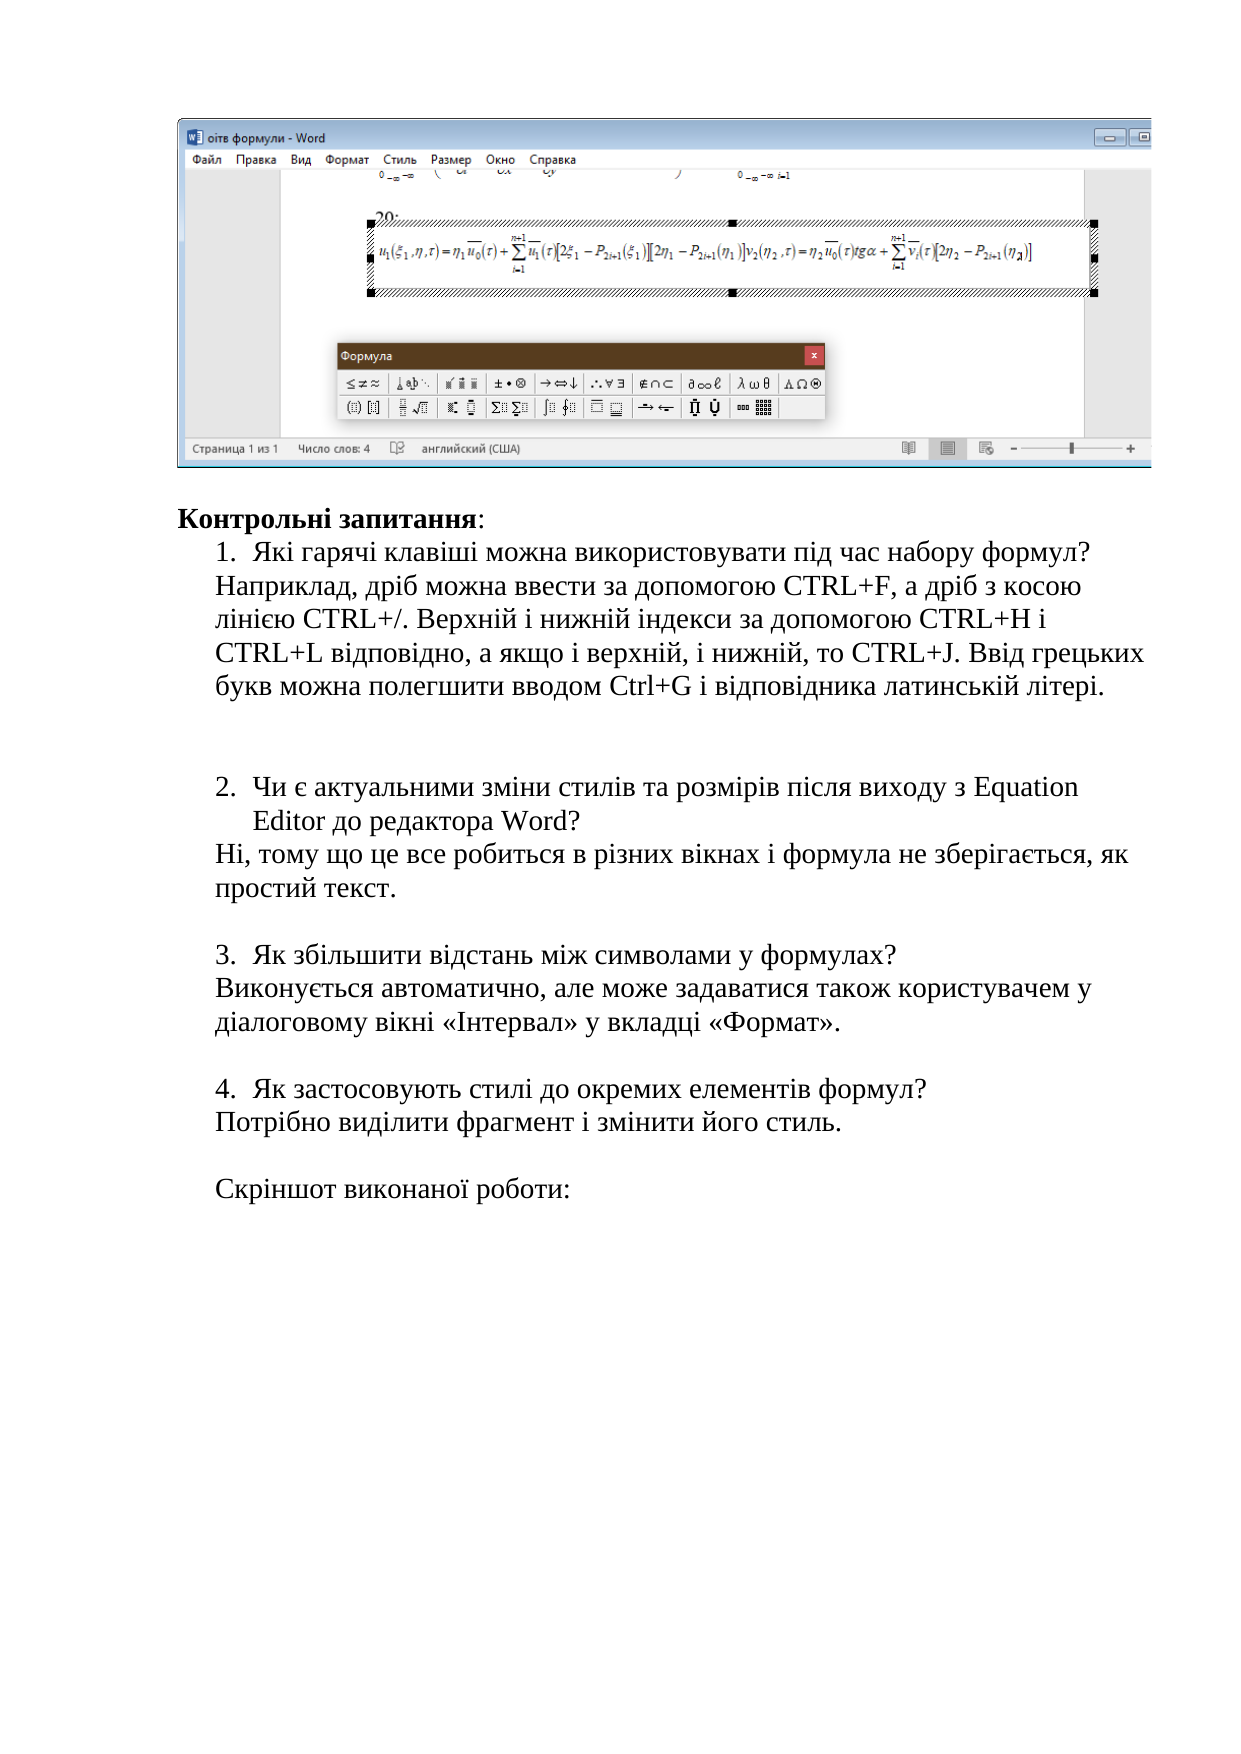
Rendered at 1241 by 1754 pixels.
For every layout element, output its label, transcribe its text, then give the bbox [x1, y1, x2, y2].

list Як збільшити відстань між символами у формулах? [215, 937, 1152, 970]
text Ні, тому що це все робиться в різних вікнах і формула не зберігається, як простий текст. [215, 836, 1152, 903]
text Скріншот виконаної роботи: [215, 1172, 1152, 1205]
list Які гарячі клавіші можна використовувати під час набору формул? [215, 534, 1152, 568]
text Контрольні запитання: [177, 501, 1152, 534]
list Як застосовують стилі до окремих елементів формул? [215, 1071, 1152, 1104]
text Потрібно виділити фрагмент і змінити його стиль. [215, 1104, 1152, 1138]
picture [177, 118, 1152, 468]
text Наприклад, дріб можна ввести за допомогою CTRL+F, а дріб з косою лінією CTRL+/. Верхній і нижній індекси за допомогою CTRL+H і CTRL+L відповідно, а якщо і верхній, і нижній, то CTRL+J. Ввід грецьких букв можна полегшити вводом Ctrl+G і відповідника латинській літері. [215, 568, 1152, 736]
list Чи є актуальними зміни стилів та розмірів після виходу з Equation Editor до редактора Word? [215, 769, 1152, 836]
text Виконується автоматично, але може задаватися також користувачем у діалоговому вікні «Інтервал» у вкладці «Формат». [215, 970, 1152, 1037]
